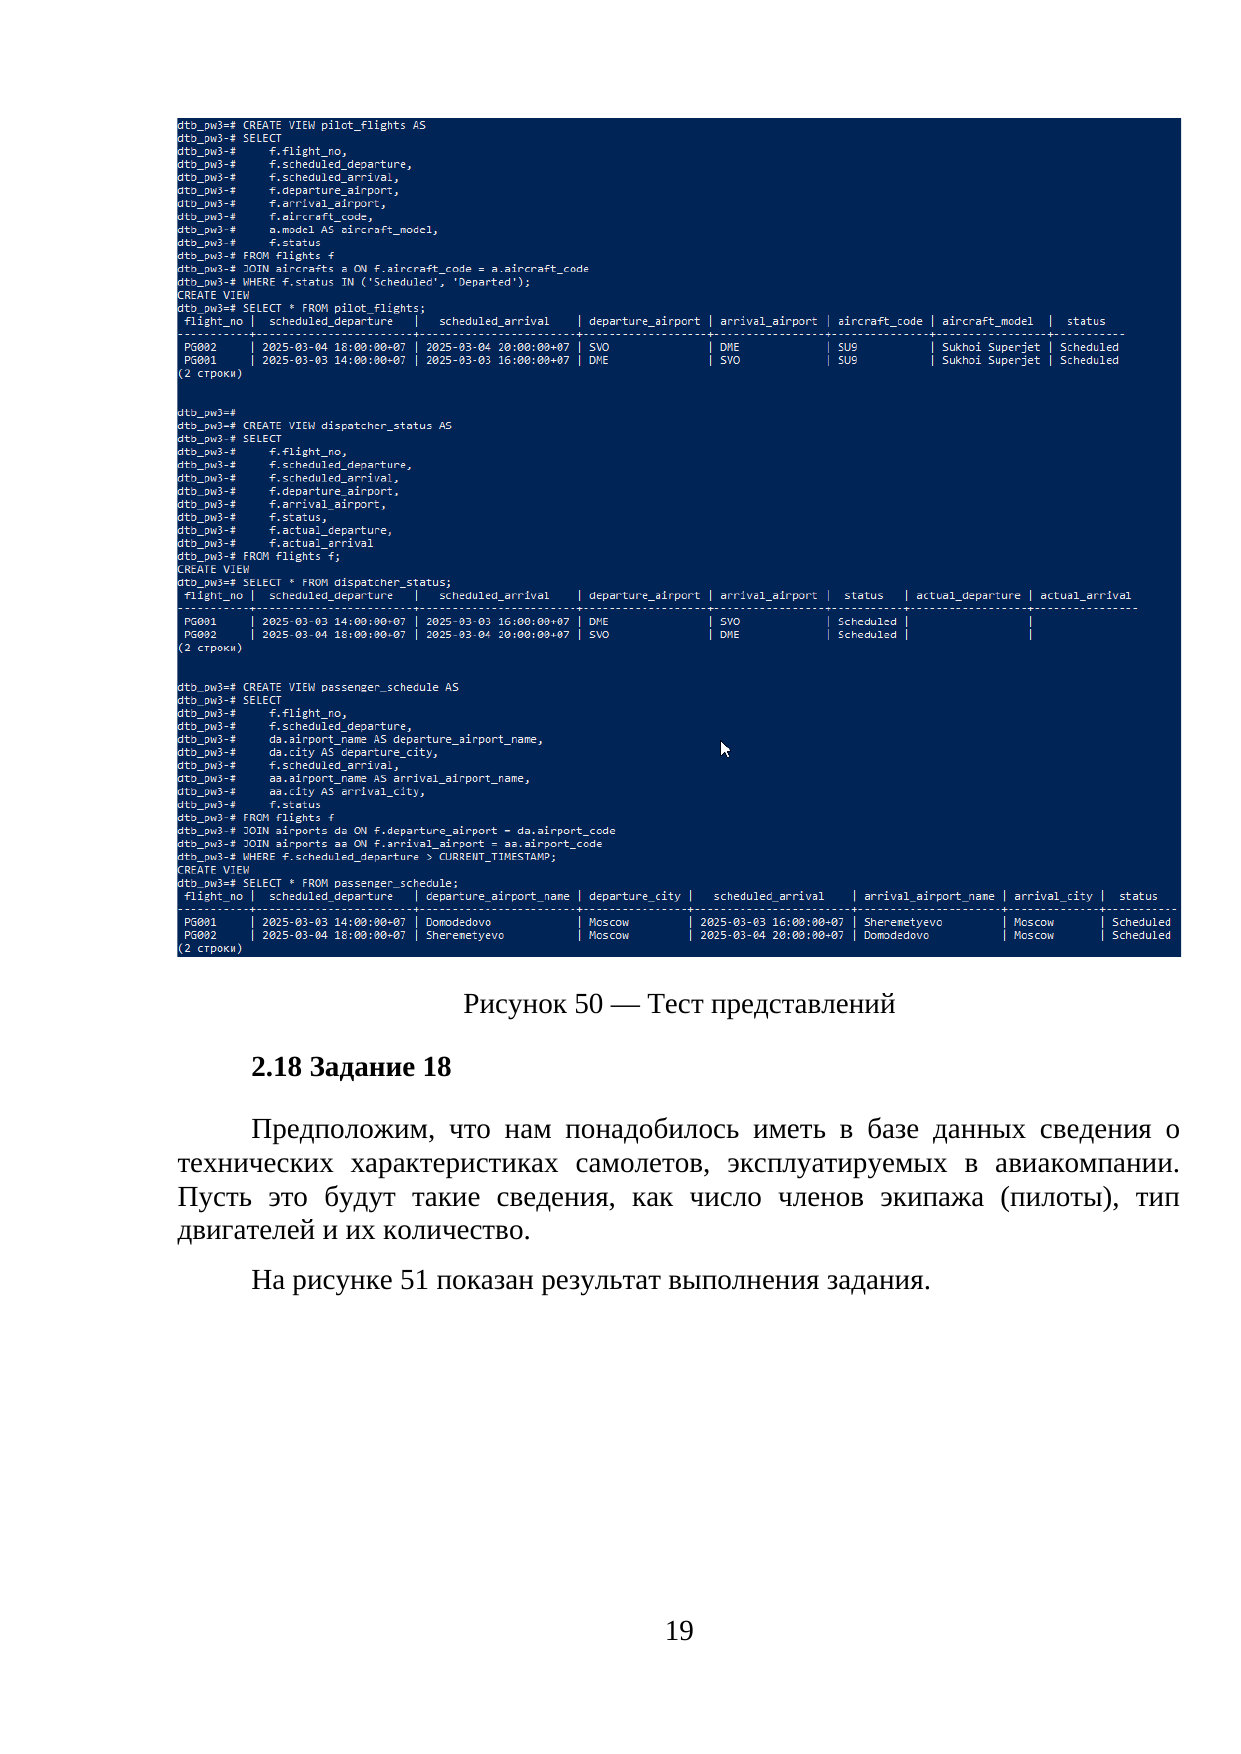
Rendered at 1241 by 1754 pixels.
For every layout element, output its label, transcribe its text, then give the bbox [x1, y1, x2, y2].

subtitle Задание 18 [177, 1049, 1181, 1082]
text Рисунок 50 — Тест представлений [177, 986, 1181, 1020]
picture [177, 118, 1182, 957]
text Предположим, что нам понадобилось иметь в базе данных сведения о технических характеристиках самолетов, эксплуатируемых в авиакомпании. Пусть это будут такие сведения, как число членов экипажа (пилоты), тип двигателей и их количество. [177, 1112, 1181, 1246]
text На рисунке 51 показан результат выполнения задания. [177, 1262, 1181, 1296]
